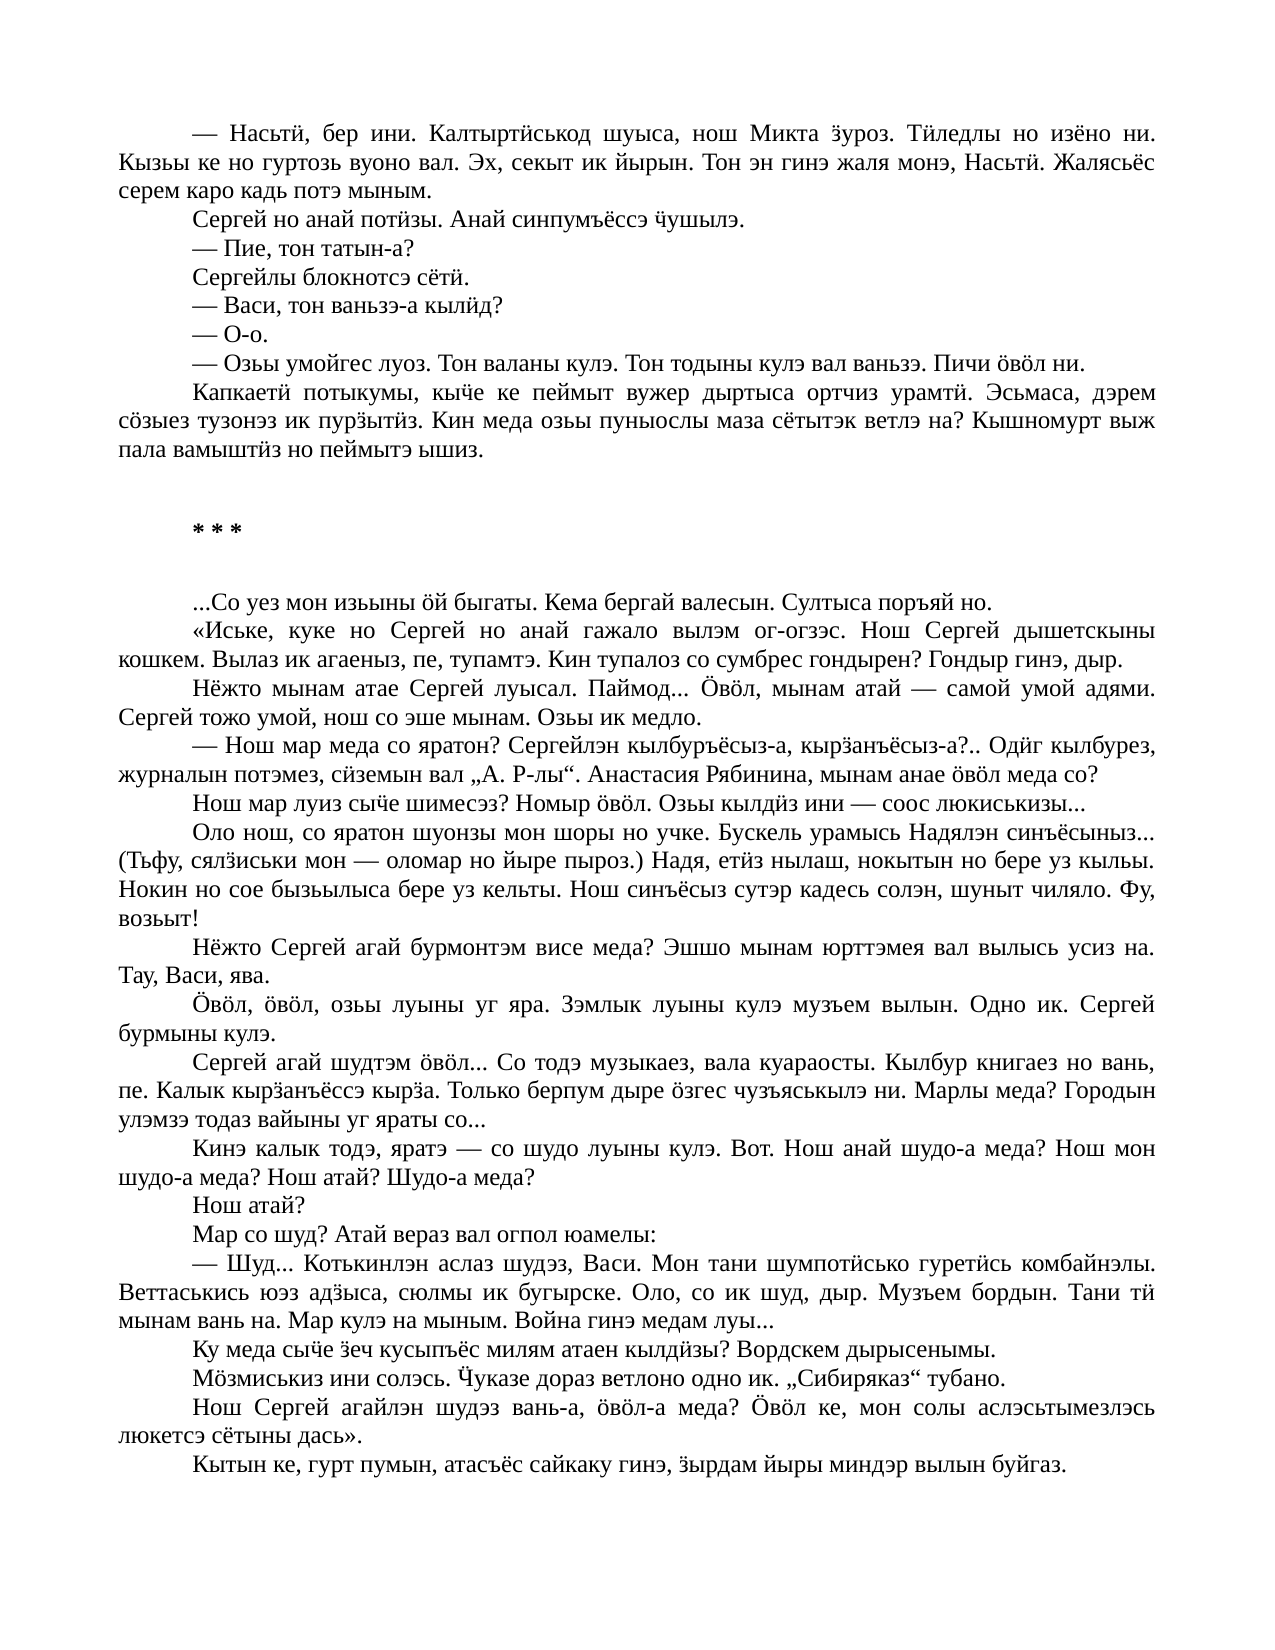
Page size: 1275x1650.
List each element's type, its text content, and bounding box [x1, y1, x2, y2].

subtitle * * * [118, 517, 1157, 546]
text Мӧзмиськиз ини солэсь. Ӵуказе дораз ветлоно одно ик. „Сибиряказ“ тубано. [118, 1363, 1157, 1392]
text Мар со шуд? Атай вераз вал огпол юамелы: [118, 1219, 1157, 1248]
text Сергейлы блокнотсэ сётӥ. [118, 262, 1157, 291]
text — Пие, тон татын-а? [118, 233, 1157, 262]
text Нош мар луиз сыӵе шимесэз? Номыр ӧвӧл. Озьы кылдӥз ини — соос люкиськизы... [118, 788, 1157, 817]
text ...Со уез мон изьыны ӧй быгаты. Кема бергай валесын. Султыса поръяй но. [118, 587, 1157, 616]
text Кытын ке, гурт пумын, атасъёс сайкаку гинэ, ӟырдам йыры миндэр вылын буйгаз. [118, 1449, 1157, 1478]
text Ку меда сыӵе ӟеч кусыпъёс милям атаен кылдӥзы? Вордскем дырысенымы. [118, 1334, 1157, 1363]
text Кинэ калык тодэ, яратэ — со шудо луыны кулэ. Вот. Нош анай шудо-а меда? Нош мон шудо-а меда? Нош атай? Шудо-а меда? [118, 1133, 1157, 1191]
text — Озьы умойгес луоз. Тон валаны кулэ. Тон тодыны кулэ вал ваньзэ. Пичи ӧвӧл ни. [118, 348, 1157, 377]
text — О-о. [118, 319, 1157, 348]
text Ӧвӧл, ӧвӧл, озьы луыны уг яра. Зэмлык луыны кулэ музъем вылын. Одно ик. Сергей бурмыны кулэ. [118, 989, 1157, 1047]
text Оло нош, со яратон шуонзы мон шоры но учке. Бускель урамысь Надялэн синъёсыныз... (Тьфу, сялӟиськи мон — оломар но йыре пыроз.) Надя, етӥз нылаш, нокытын но бере уз кыльы. Нокин но сое бызьылыса бере уз кельты. Нош синъёсыз сутэр кадесь солэн, шуныт чиляло. Фу, возьыт! [118, 817, 1157, 932]
text Нош Сергей агайлэн шудэз вань-а, ӧвӧл-а меда? Ӧвӧл ке, мон солы аслэсьтымезлэсь люкетсэ сётыны дась». [118, 1392, 1157, 1449]
text — Нош мар меда со яратон? Сергейлэн кылбуръёсыз-а, кырӟанъёсыз-а?.. Одӥг кылбурез, журналын потэмез, сӥземын вал „А. Р-лы“. Анастасия Рябинина, мынам анае ӧвӧл меда со? [118, 731, 1157, 788]
text — Васи, тон ваньзэ-а кылӥд? [118, 291, 1157, 319]
text Сергей агай шудтэм ӧвӧл... Со тодэ музыкаез, вала куараосты. Кылбур книгаез но вань, пе. Калык кырӟанъёссэ кырӟа. Только берпум дыре ӧзгес чузъяськылэ ни. Марлы меда? Городын улэмзэ тодаз вайыны уг яраты со... [118, 1047, 1157, 1133]
text — Шуд... Котькинлэн аслаз шудэз, Васи. Мон тани шумпотӥсько гуретӥсь комбайнэлы. Веттаськись юэз адӟыса, сюлмы ик бугырске. Оло, со ик шуд, дыр. Музъем бордын. Тани тӥ мынам вань на. Мар кулэ на мыным. Война гинэ медам луы... [118, 1248, 1157, 1334]
text Сергей но анай потӥзы. Анай синпумъёссэ ӵушылэ. [118, 204, 1157, 233]
text «Иське, куке но Сергей но анай гажало вылэм ог-огзэс. Нош Сергей дышетскыны кошкем. Вылаз ик агаеныз, пе, тупамтэ. Кин тупалоз со сумбрес гондырен? Гондыр гинэ, дыр. [118, 616, 1157, 673]
text Капкаетӥ потыкумы, кыӵе ке пеймыт вужер дыртыса ортчиз урамтӥ. Эсьмаса, дэрем сӧзыез тузонэз ик пурӟытӥз. Кин меда озьы пуныослы маза сётытэк ветлэ на? Кышномурт выж пала вамыштӥз но пеймытэ ышиз. [118, 377, 1157, 463]
text Нош атай? [118, 1191, 1157, 1219]
text — Насьтӥ, бер ини. Калтыртӥськод шуыса, нош Микта ӟуроз. Тӥледлы но изёно ни. Кызьы ке но гуртозь вуоно вал. Эх, секыт ик йырын. Тон эн гинэ жаля монэ, Насьтӥ. Жалясьёс серем каро кадь потэ мыным. [118, 118, 1157, 204]
text Нёжто Сергей агай бурмонтэм висе меда? Эшшо мынам юрттэмея вал вылысь усиз на. Тау, Васи, ява. [118, 932, 1157, 989]
text Нёжто мынам атае Сергей луысал. Паймод... Ӧвӧл, мынам атай — самой умой адями. Сергей тожо умой, нош со эше мынам. Озьы ик медло. [118, 673, 1157, 731]
